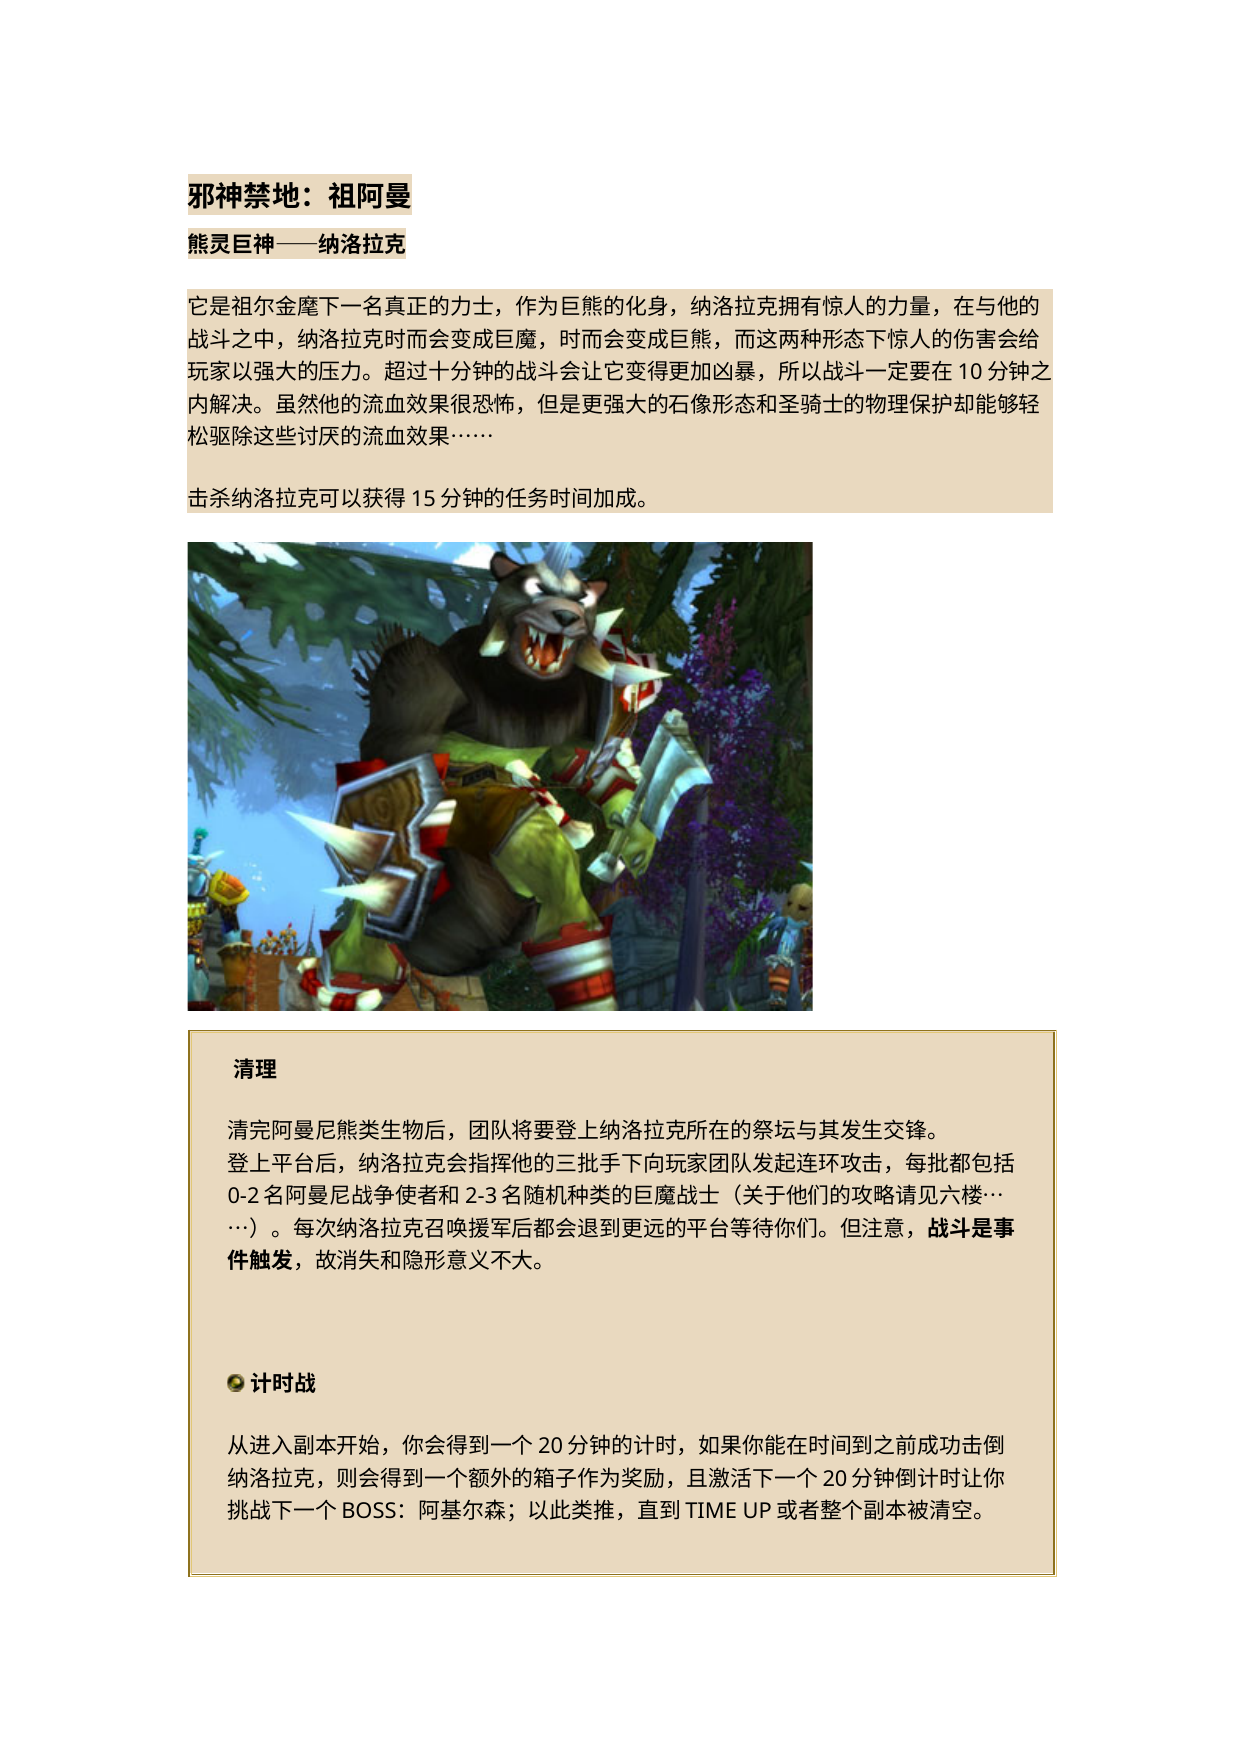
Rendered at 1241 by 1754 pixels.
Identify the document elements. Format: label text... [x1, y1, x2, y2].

text 击杀纳洛拉克可以获得15分钟的任务时间加成。 [187, 480, 1053, 513]
text 它是祖尔金麾下一名真正的力士，作为巨熊的化身，纳洛拉克拥有惊人的力量，在与他的战斗之中，纳洛拉克时而会变成巨魔，时而会变成巨熊，而这两种形态下惊人的伤害会给玩家以强大的压力。超过十分钟的战斗会让它变得更加凶暴，所以战斗一定要在10分钟之内解决。虽然他的流血效果很恐怖，但是更强大的石像形态和圣骑士的物理保护却能够轻松驱除这些讨厌的流血效果…… [187, 289, 1053, 451]
text 熊灵巨神——纳洛拉克 [187, 227, 1053, 259]
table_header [192, 1033, 1053, 1573]
text 邪神禁地：祖阿曼 [187, 162, 1053, 227]
picture [187, 542, 813, 1011]
picture [227, 1374, 245, 1392]
